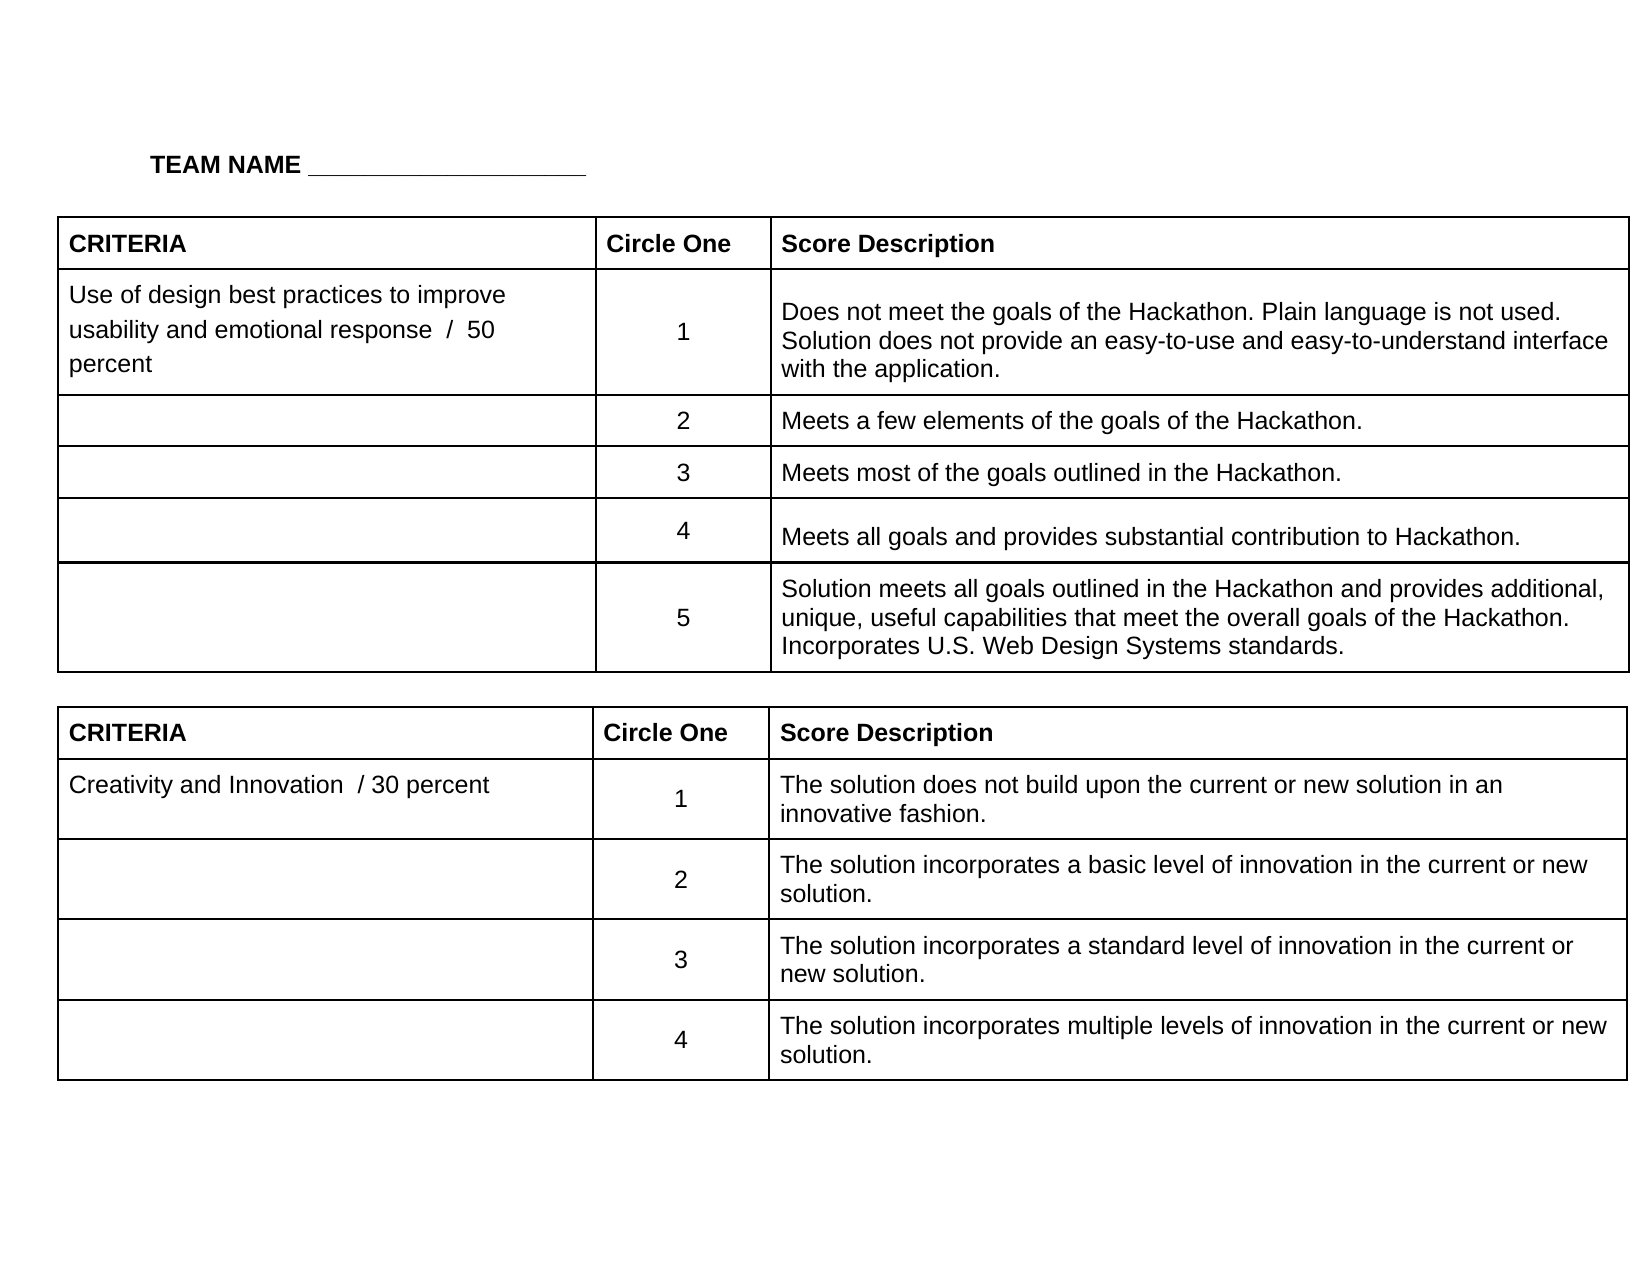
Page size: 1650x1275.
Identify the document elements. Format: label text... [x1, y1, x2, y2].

table_cell 5 [597, 564, 770, 671]
table_cell [59, 447, 595, 497]
table_cell [59, 1001, 592, 1079]
table_cell 3 [597, 447, 770, 497]
table_cell [59, 499, 595, 561]
table_cell Solution meets all goals outlined in the Hackathon and provides additional, unique, useful capabilities that meet the overall goals of the Hackathon. Incorporates U.S. Web Design Systems standards. [772, 564, 1628, 671]
table_cell The solution incorporates multiple levels of innovation in the current or new solution. [770, 1001, 1626, 1079]
table_cell [59, 840, 592, 918]
table_header CRITERIA [59, 218, 595, 268]
table_cell Creativity and Innovation / 30 percent [59, 760, 592, 838]
table_cell Meets all goals and provides substantial contribution to Hackathon. [772, 499, 1628, 561]
table_header Score Description [772, 218, 1628, 268]
table_cell Use of design best practices to improve usability and emotional response / 50 percent [59, 270, 595, 393]
table_cell 2 [594, 840, 768, 918]
table_cell 4 [594, 1001, 768, 1079]
table_cell The solution does not build upon the current or new solution in an innovative fashion. [770, 760, 1626, 838]
table_header CRITERIA [59, 708, 592, 757]
table_header Circle One [594, 708, 768, 757]
table_cell 2 [597, 396, 770, 445]
table_cell 3 [594, 920, 768, 999]
table_cell 4 [597, 499, 770, 561]
table_header Score Description [770, 708, 1626, 757]
table_header Circle One [597, 218, 770, 268]
table_cell [59, 920, 592, 999]
table_cell 1 [594, 760, 768, 838]
table_cell The solution incorporates a basic level of innovation in the current or new solution. [770, 840, 1626, 918]
table_cell [59, 564, 595, 671]
table_cell Meets most of the goals outlined in the Hackathon. [772, 447, 1628, 497]
table_cell Meets a few elements of the goals of the Hackathon. [772, 396, 1628, 445]
table_cell [59, 396, 595, 445]
table_cell The solution incorporates a standard level of innovation in the current or new solution. [770, 920, 1626, 999]
table_cell Does not meet the goals of the Hackathon. Plain language is not used. Solution does not provide an easy-to-use and easy-to-understand interface with the application. [772, 270, 1628, 393]
text TEAM NAME ____________________ [150, 150, 1500, 179]
table_cell 1 [597, 270, 770, 393]
